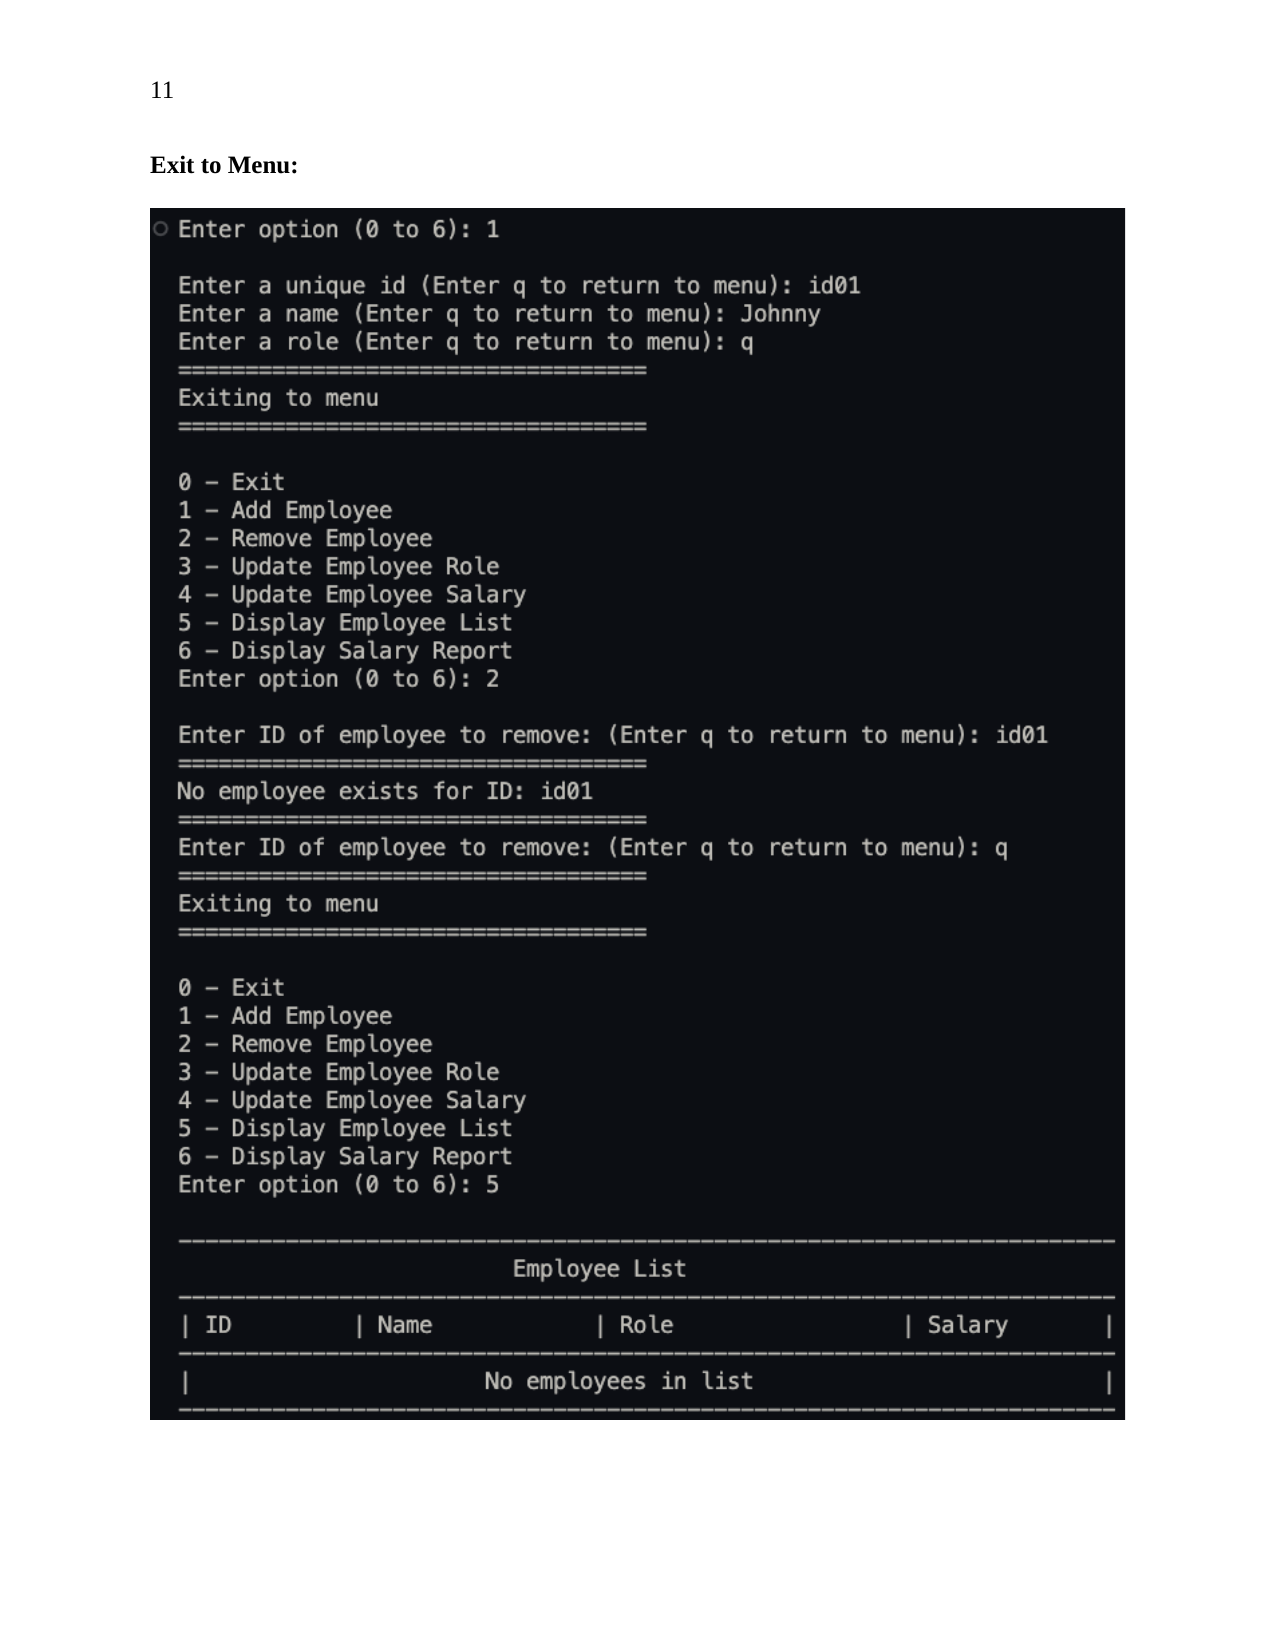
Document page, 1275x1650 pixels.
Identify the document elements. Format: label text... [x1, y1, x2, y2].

text Exit to Menu: [150, 150, 1125, 179]
picture [150, 208, 1125, 1420]
